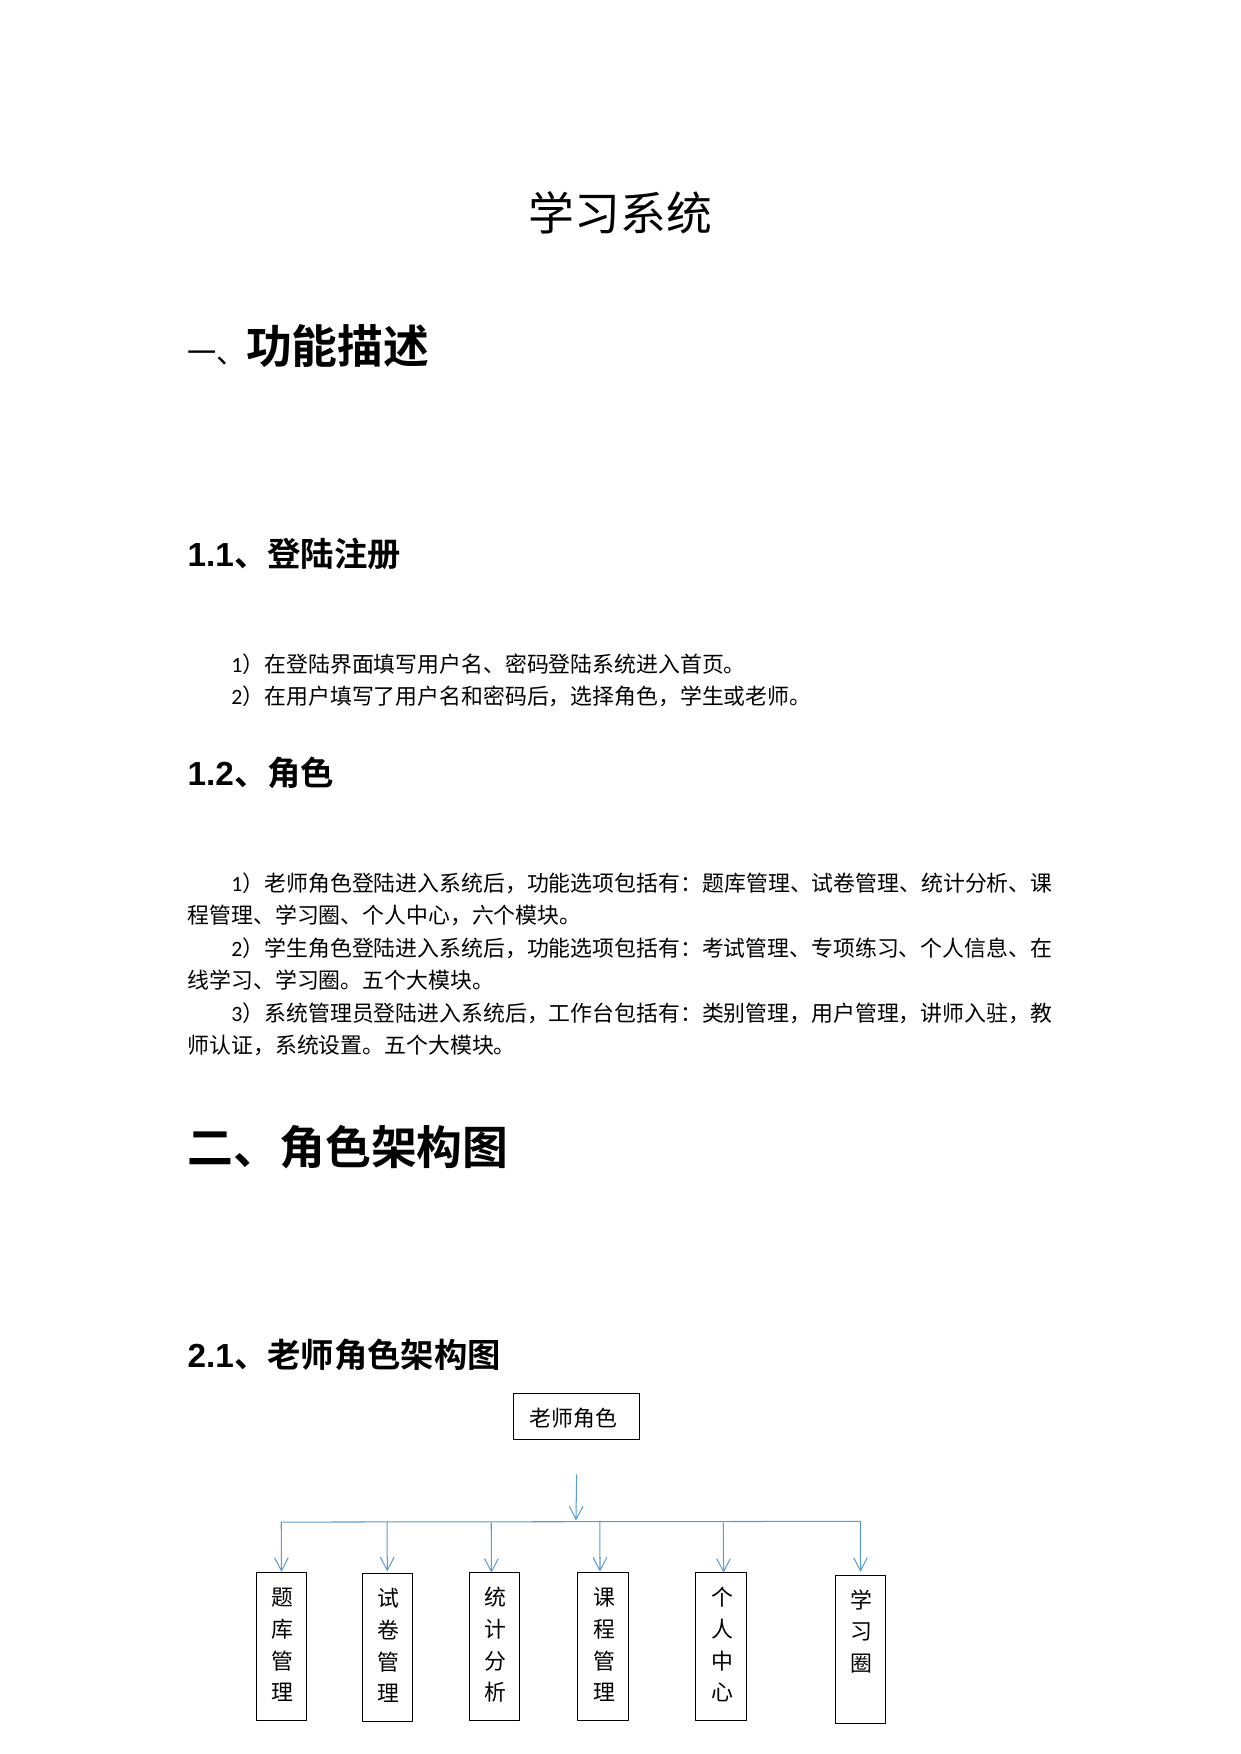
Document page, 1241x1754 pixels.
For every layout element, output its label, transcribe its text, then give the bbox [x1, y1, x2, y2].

subtitle 功能描述 [187, 295, 1053, 392]
subtitle 角色架构图 [187, 1096, 1053, 1193]
list 1）在登陆界面填写用户名、密码登陆系统进入首页。 [187, 646, 1053, 679]
subtitle 1.1、登陆注册 [187, 519, 1053, 584]
list 2）学生角色登陆进入系统后，功能选项包括有：考试管理、专项练习、个人信息、在线学习、学习圈。五个大模块。 [187, 930, 1053, 995]
text 学习系统 [187, 162, 1053, 259]
list 2）在用户填写了用户名和密码后，选择角色，学生或老师。 [187, 679, 1053, 711]
subtitle 2.1、老师角色架构图 [187, 1320, 1053, 1385]
subtitle 1.2、角色 [187, 738, 1053, 803]
list 1）老师角色登陆进入系统后，功能选项包括有：题库管理、试卷管理、统计分析、课程管理、学习圈、个人中心，六个模块。 [187, 865, 1053, 930]
list 3）系统管理员登陆进入系统后，工作台包括有：类别管理，用户管理，讲师入驻，教师认证，系统设置。五个大模块。 [187, 995, 1053, 1060]
